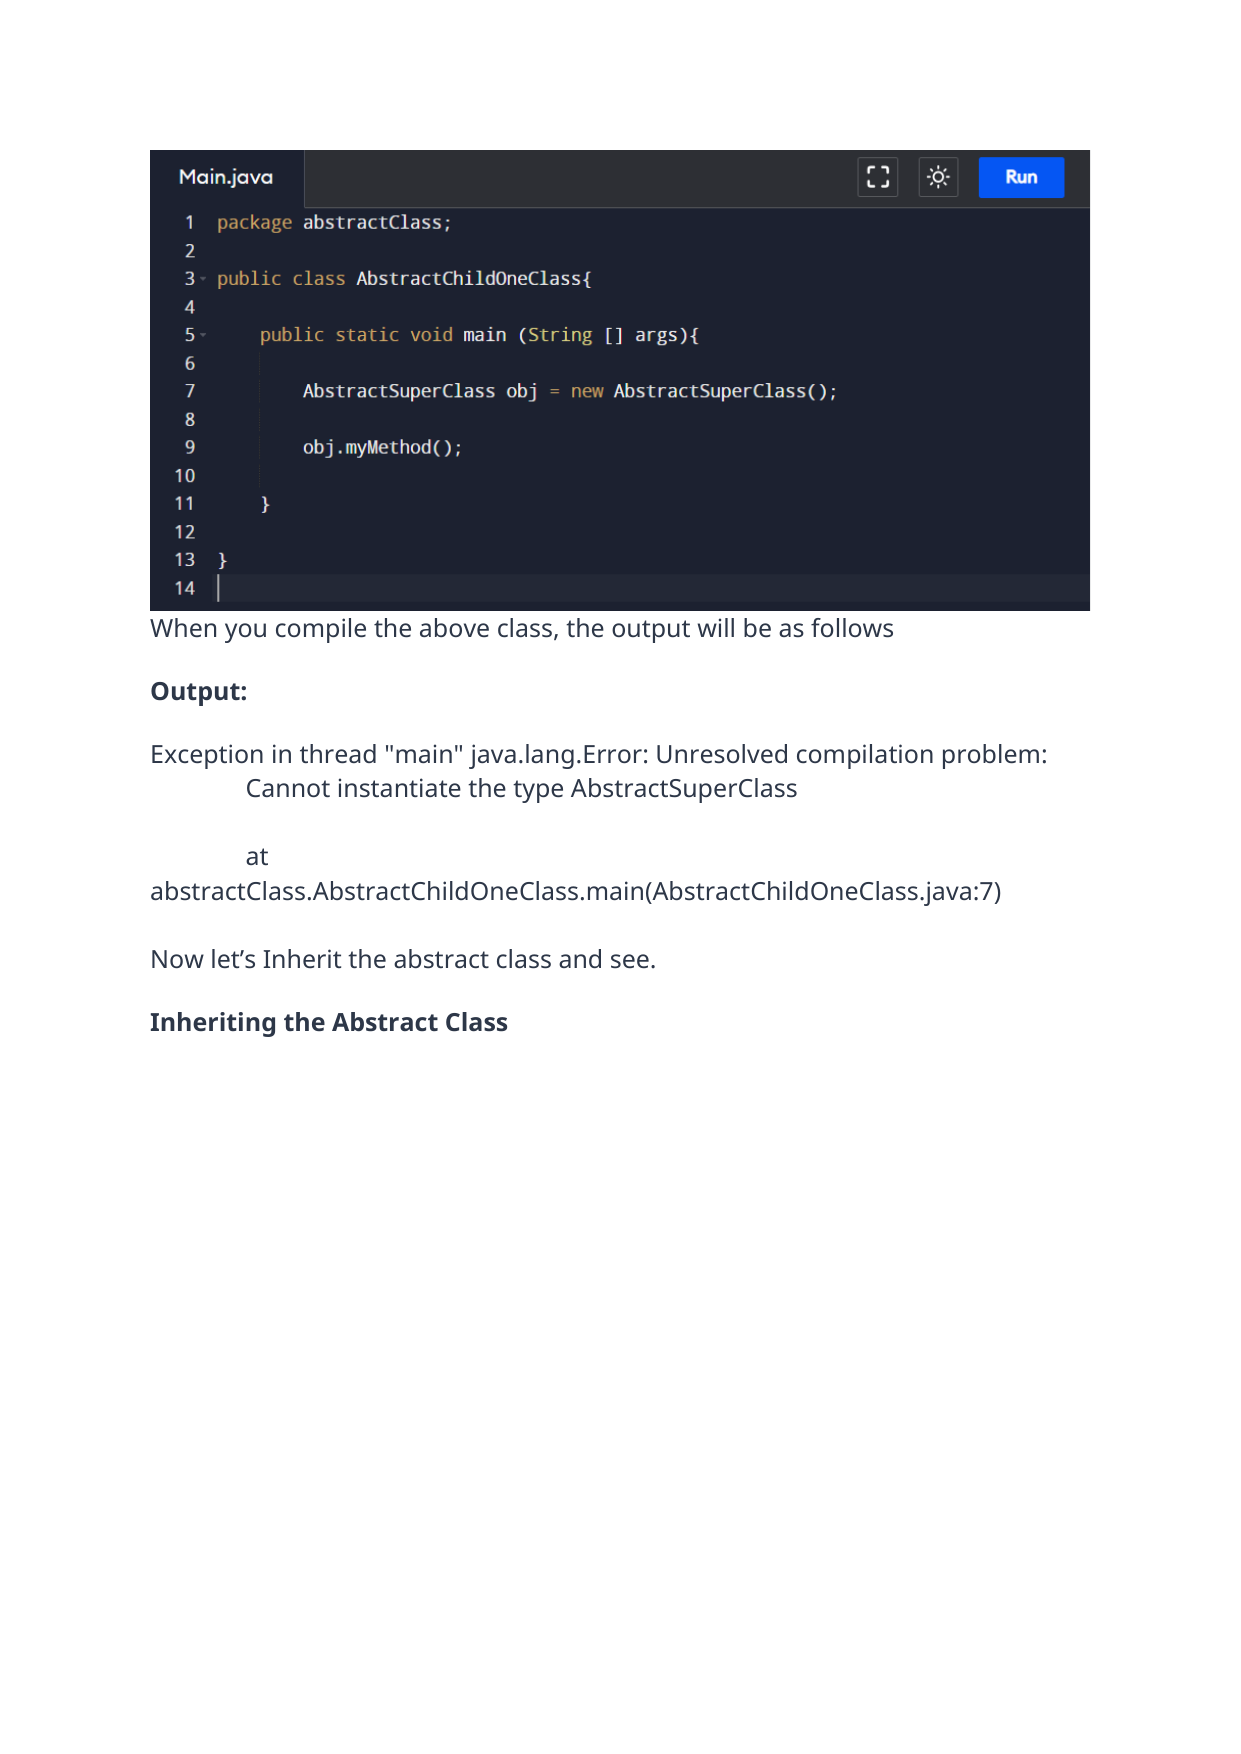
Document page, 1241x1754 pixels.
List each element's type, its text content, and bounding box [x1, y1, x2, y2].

text When you compile the above class, the output will be as follows [150, 611, 1090, 644]
text Now let’s Inherit the abstract class and see. [150, 941, 1090, 975]
text Exception in thread "main" java.lang.Error: Unresolved compilation problem: [150, 737, 1090, 771]
picture [150, 150, 1091, 611]
text Cannot instantiate the type AbstractSuperClass [150, 771, 1090, 805]
text at abstractClass.AbstractChildOneClass.main(AbstractChildOneClass.java:7) [150, 839, 1090, 907]
text Inheriting the Abstract Class [150, 1004, 1090, 1038]
text Output: [150, 674, 1090, 708]
